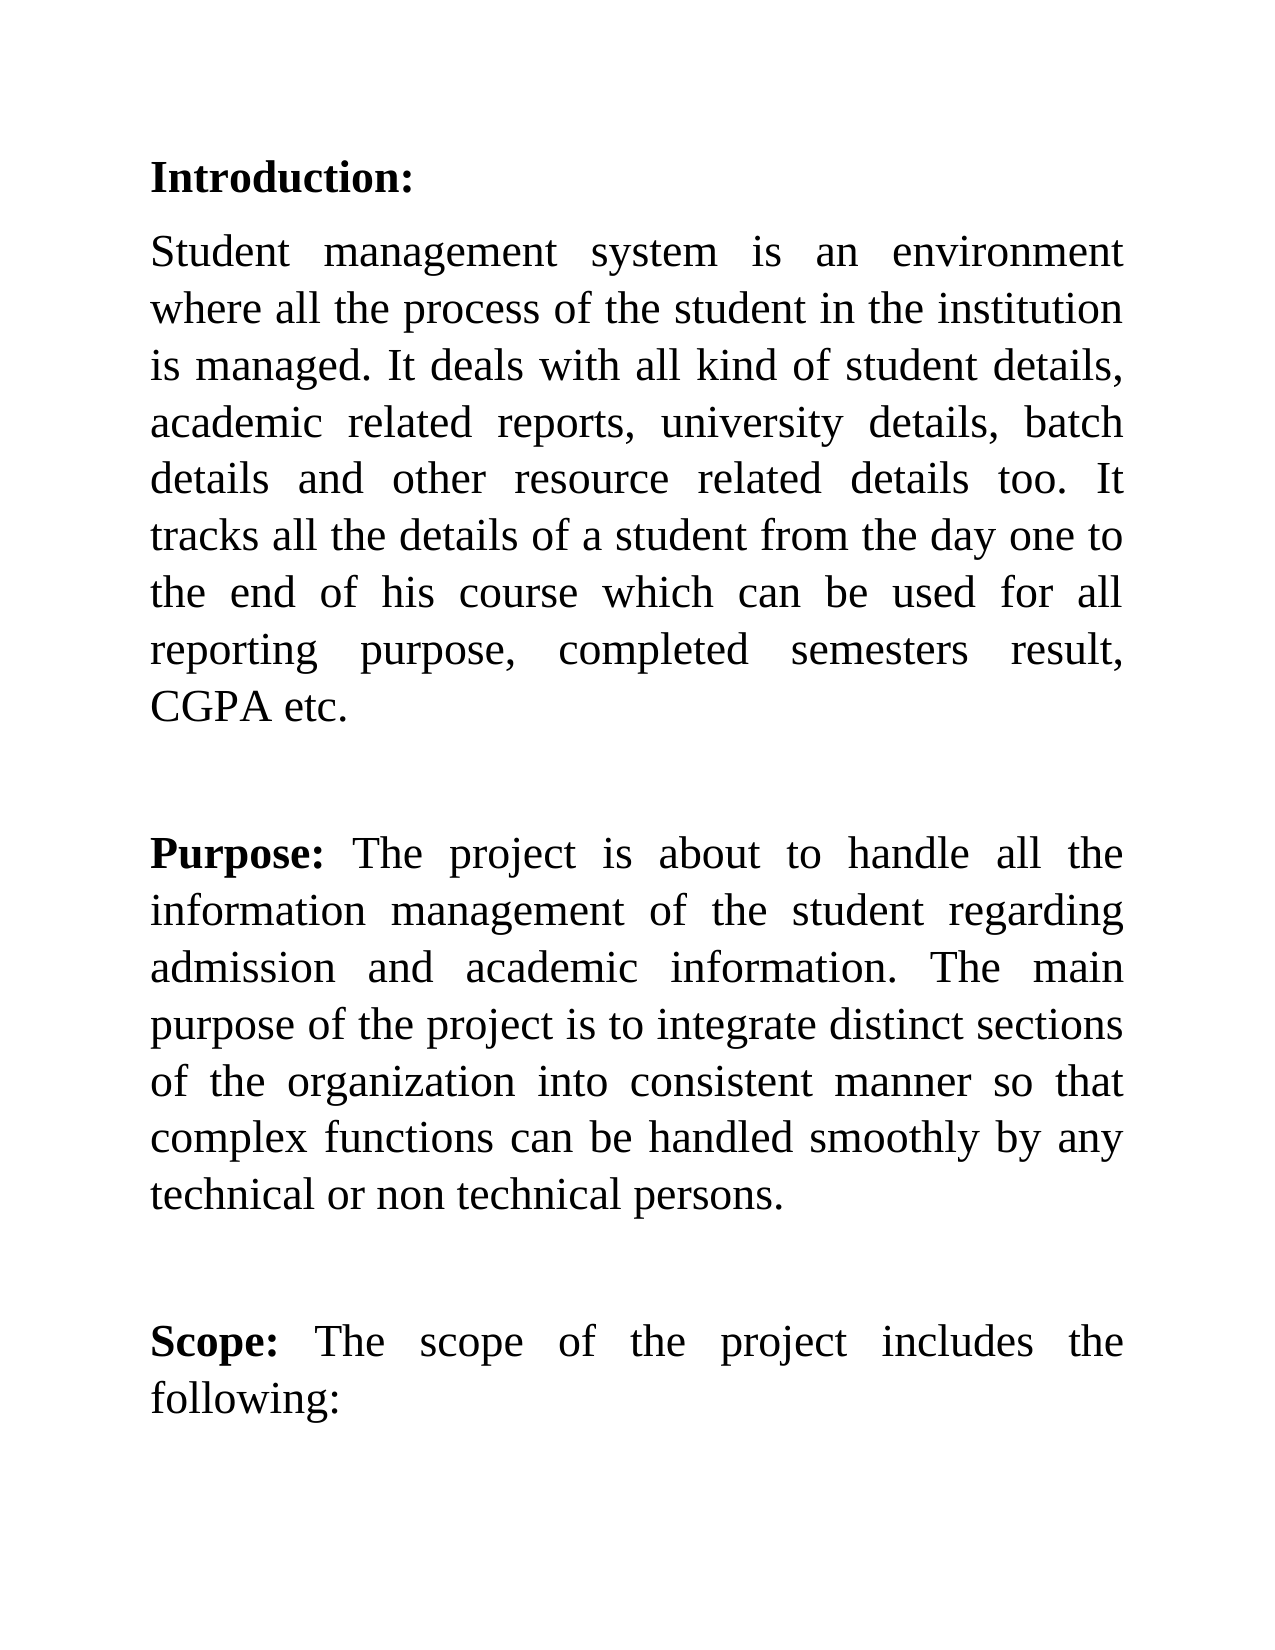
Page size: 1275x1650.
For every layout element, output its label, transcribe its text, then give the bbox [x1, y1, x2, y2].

text Purpose: The project is about to handle all the information management of the student regarding admission and academic information. The main purpose of the project is to integrate distinct sections of the organization into consistent manner so that complex functions can be handled smoothly by any technical or non technical persons. [150, 826, 1125, 1219]
text Scope: The scope of the project includes the following: [150, 1314, 1125, 1423]
text Introduction: [150, 150, 1125, 203]
text Student management system is an environment where all the process of the student in the institution is managed. It deals with all kind of student details, academic related reports, university details, batch details and other resource related details too. It tracks all the details of a student from the day one to the end of his course which can be used for all reporting purpose, completed semesters result, CGPA etc. [150, 223, 1125, 731]
